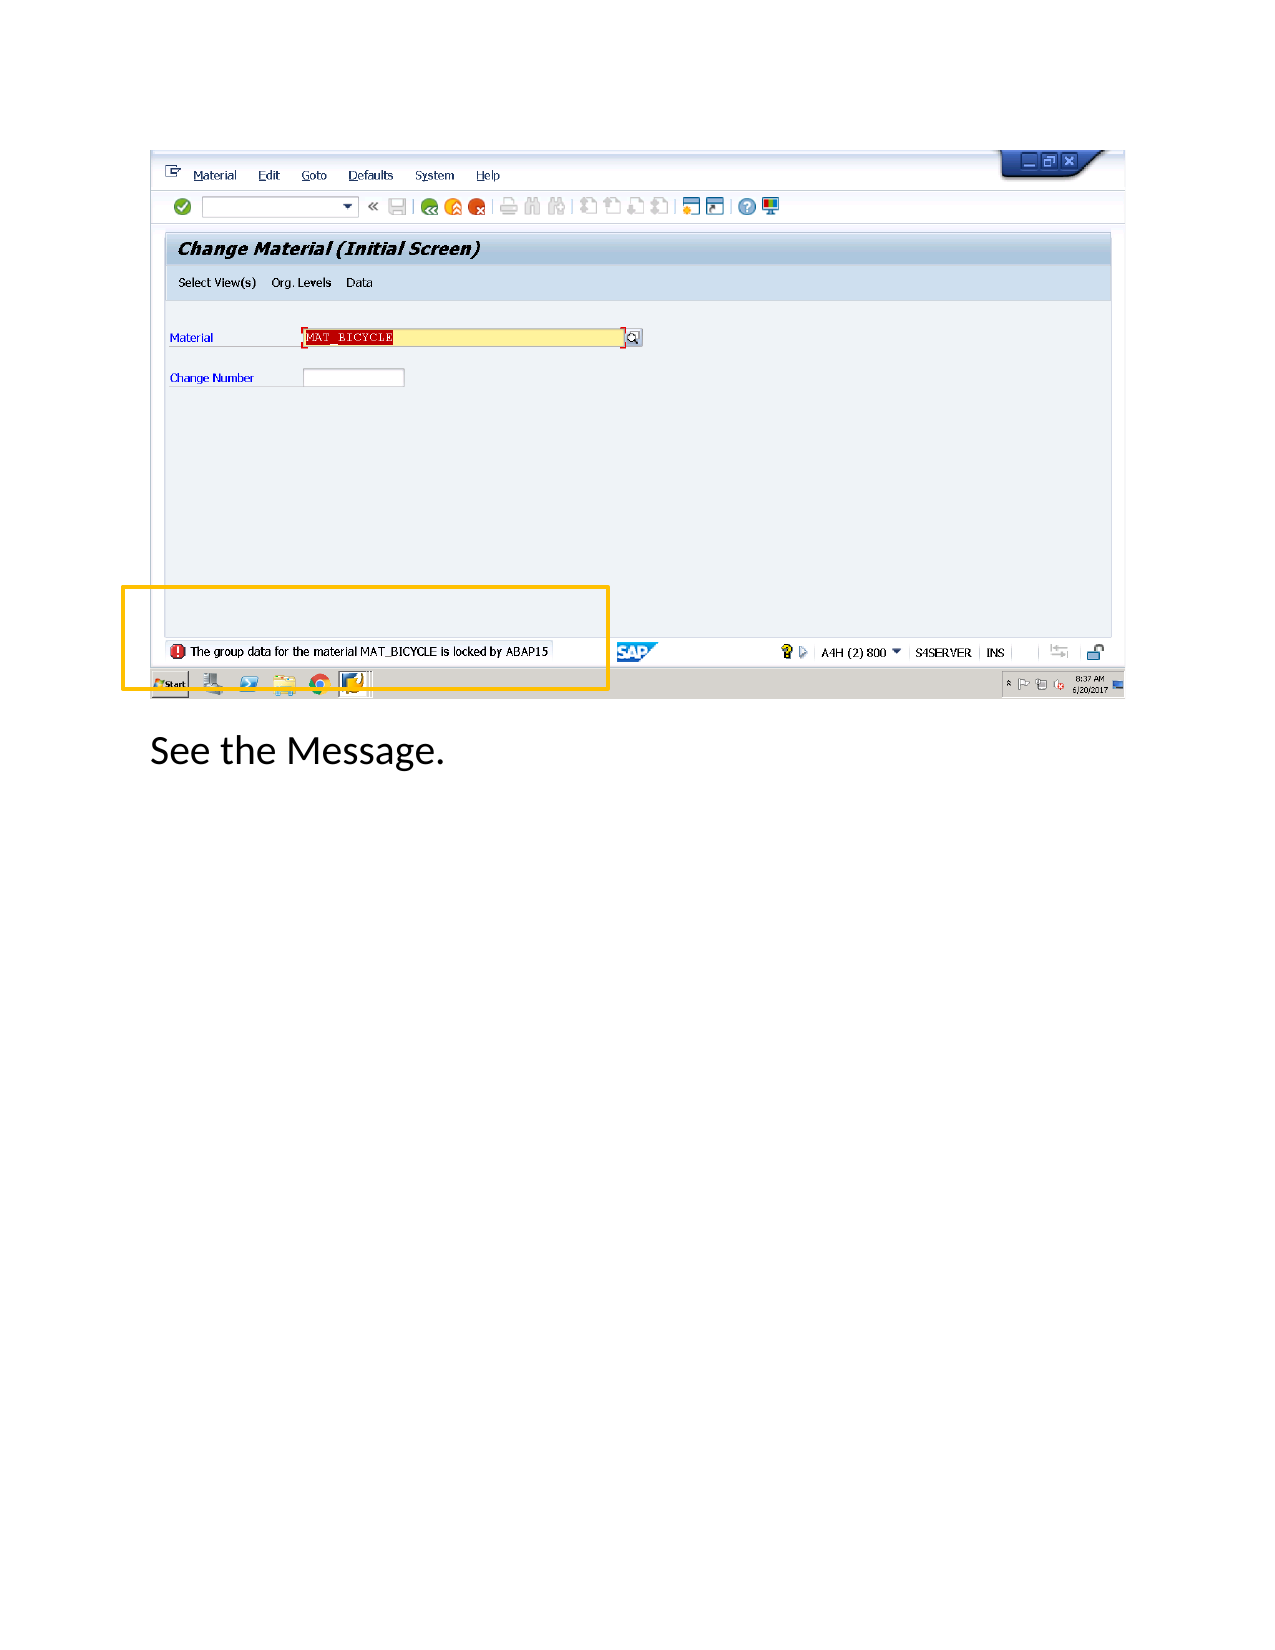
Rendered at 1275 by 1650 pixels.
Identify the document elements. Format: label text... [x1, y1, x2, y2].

picture [150, 589, 606, 687]
picture [150, 150, 1125, 699]
text See the Message. [150, 724, 1125, 775]
